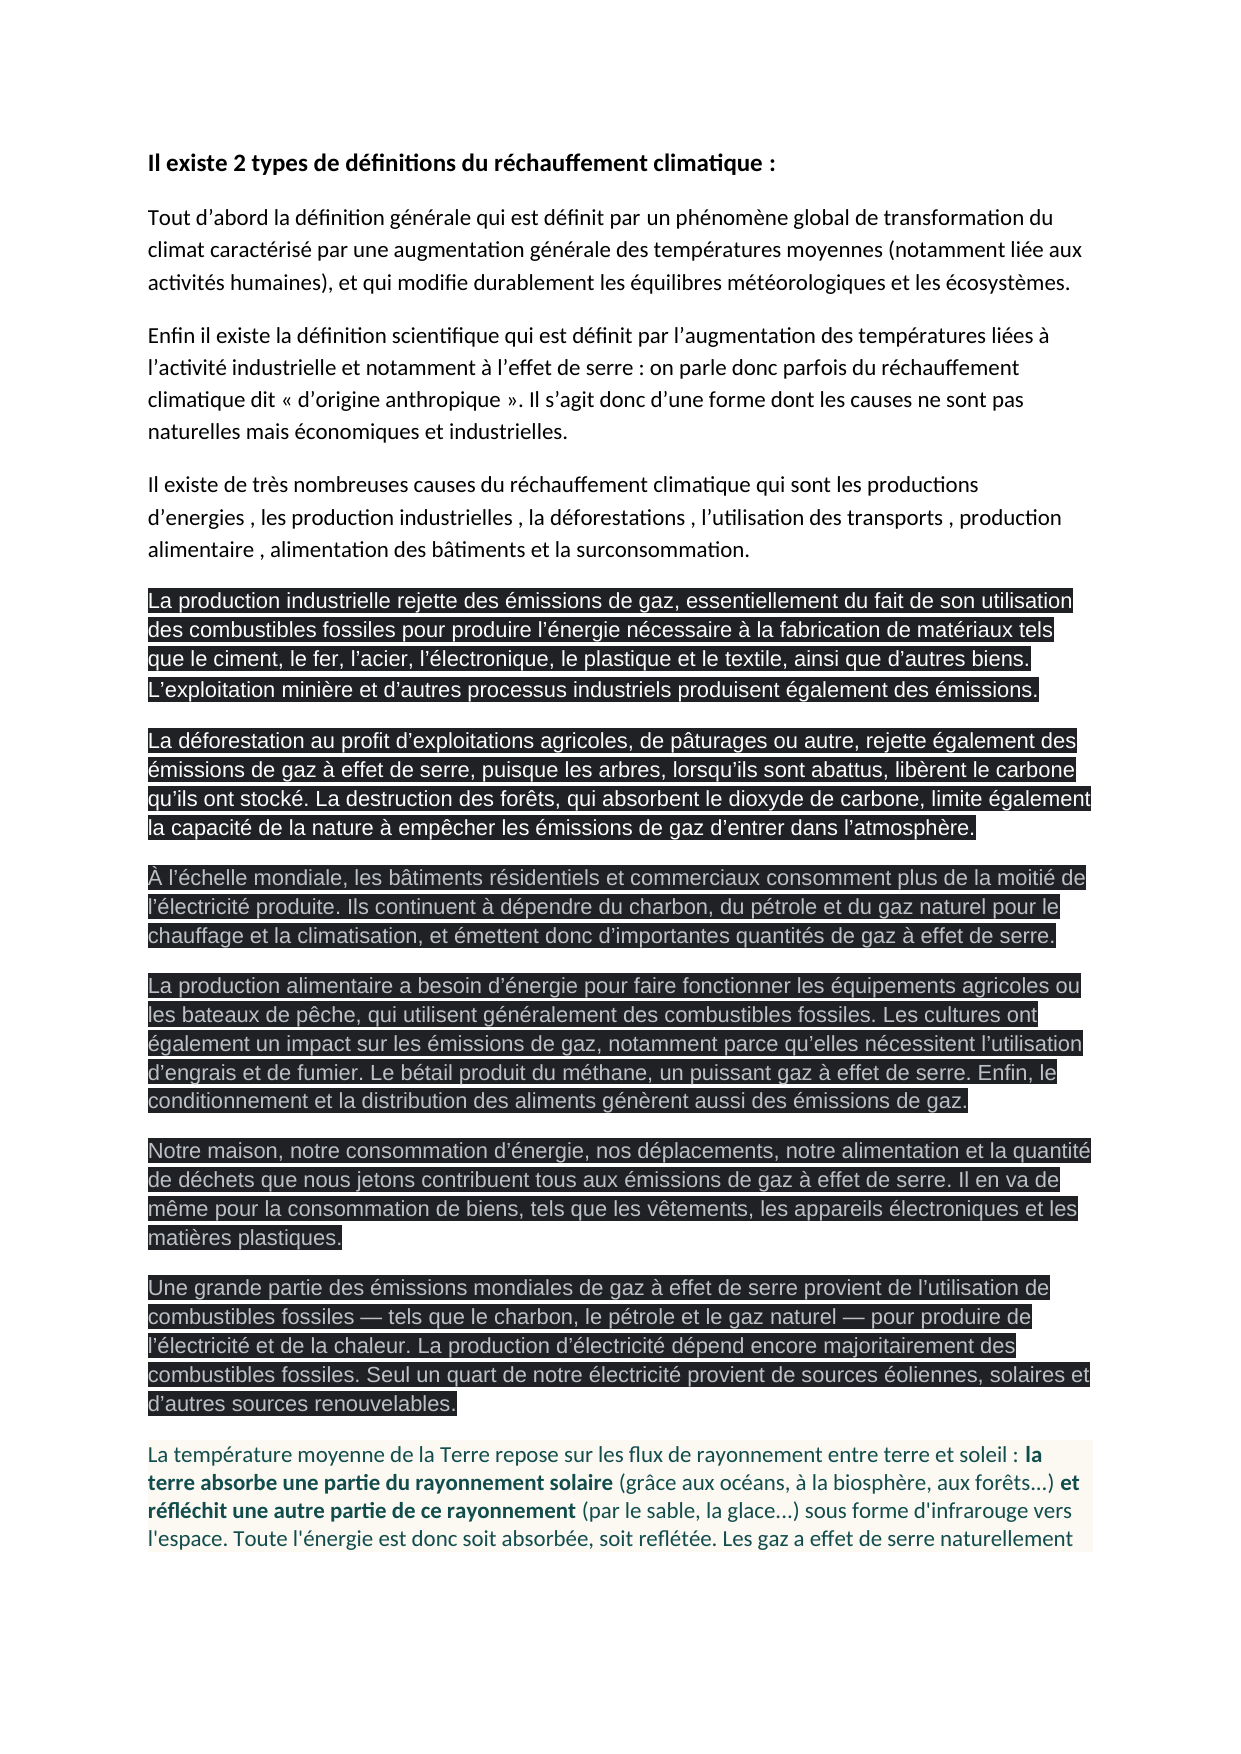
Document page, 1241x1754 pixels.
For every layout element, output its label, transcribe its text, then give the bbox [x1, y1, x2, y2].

text La déforestation au profit d’exploitations agricoles, de pâturages ou autre, rejette également des émissions de gaz à effet de serre, puisque les arbres, lorsqu’ils sont abattus, libèrent le carbone qu’ils ont stocké. La destruction des forêts, qui absorbent le dioxyde de carbone, limite également la capacité de la nature à empêcher les émissions de gaz d’entrer dans l’atmosphère. [148, 728, 1093, 840]
text À l’échelle mondiale, les bâtiments résidentiels et commerciaux consomment plus de la moitié de l’électricité produite. Ils continuent à dépendre du charbon, du pétrole et du gaz naturel pour le chauffage et la climatisation, et émettent donc d’importantes quantités de gaz à effet de serre. [148, 865, 1093, 948]
text Notre maison, notre consommation d’énergie, nos déplacements, notre alimentation et la quantité de déchets que nous jetons contribuent tous aux émissions de gaz à effet de serre. Il en va de même pour la consommation de biens, tels que les vêtements, les appareils électroniques et les matières plastiques. [148, 1138, 1093, 1250]
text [148, 1440, 1093, 1552]
text Une grande partie des émissions mondiales de gaz à effet de serre provient de l’utilisation de combustibles fossiles — tels que le charbon, le pétrole et le gaz naturel — pour produire de l’électricité et de la chaleur. La production d’électricité dépend encore majoritairement des combustibles fossiles. Seul un quart de notre électricité provient de sources éoliennes, solaires et d’autres sources renouvelables. [148, 1275, 1093, 1416]
text Il existe 2 types de définitions du réchauffement climatique : [148, 148, 1093, 178]
text La production industrielle rejette des émissions de gaz, essentiellement du fait de son utilisation des combustibles fossiles pour produire l’énergie nécessaire à la fabrication de matériaux tels que le ciment, le fer, l’acier, l’électronique, le plastique et le textile, ainsi que d’autres biens. L’exploitation minière et d’autres processus industriels produisent également des émissions. [148, 588, 1093, 703]
text Tout d’abord la définition générale qui est définit par un phénomène global de transformation du climat caractérisé par une augmentation générale des températures moyennes (notamment liée aux activités humaines), et qui modifie durablement les équilibres météorologiques et les écosystèmes. [148, 203, 1093, 296]
text Il existe de très nombreuses causes du réchauffement climatique qui sont les productions d’energies , les production industrielles , la déforestations , l’utilisation des transports , production alimentaire , alimentation des bâtiments et la surconsommation. [148, 470, 1093, 563]
text Enfin il existe la définition scientifique qui est définit par l’augmentation des températures liées à l’activité industrielle et notamment à l’effet de serre : on parle donc parfois du réchauffement climatique dit « d’origine anthropique ». Il s’agit donc d’une forme dont les causes ne sont pas naturelles mais économiques et industrielles. [148, 321, 1093, 445]
text La production alimentaire a besoin d’énergie pour faire fonctionner les équipements agricoles ou les bateaux de pêche, qui utilisent généralement des combustibles fossiles. Les cultures ont également un impact sur les émissions de gaz, notamment parce qu’elles nécessitent l’utilisation d’engrais et de fumier. Le bétail produit du méthane, un puissant gaz à effet de serre. Enfin, le conditionnement et la distribution des aliments génèrent aussi des émissions de gaz. [148, 972, 1093, 1113]
